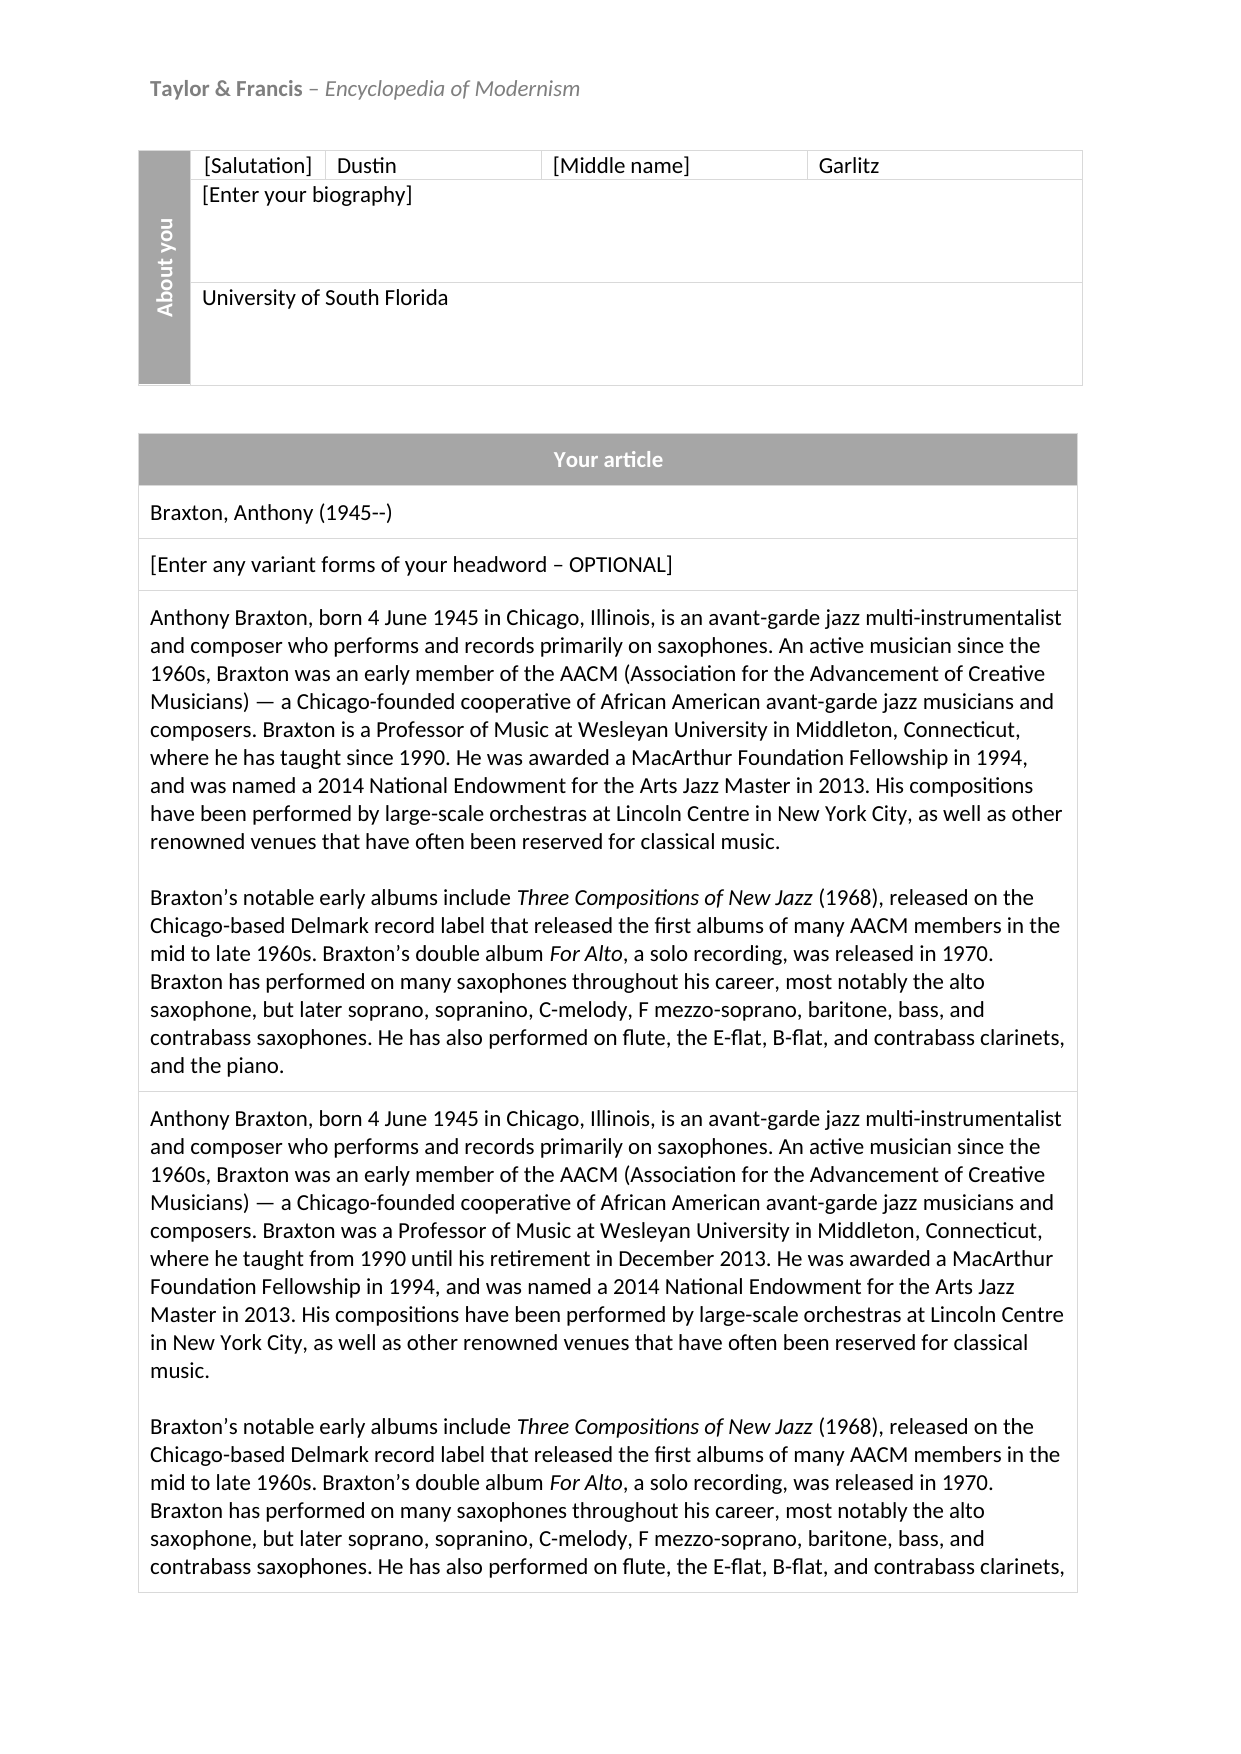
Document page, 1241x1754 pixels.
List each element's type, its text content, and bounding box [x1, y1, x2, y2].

table_header Your article [139, 434, 1077, 485]
table_header About you [139, 151, 190, 384]
